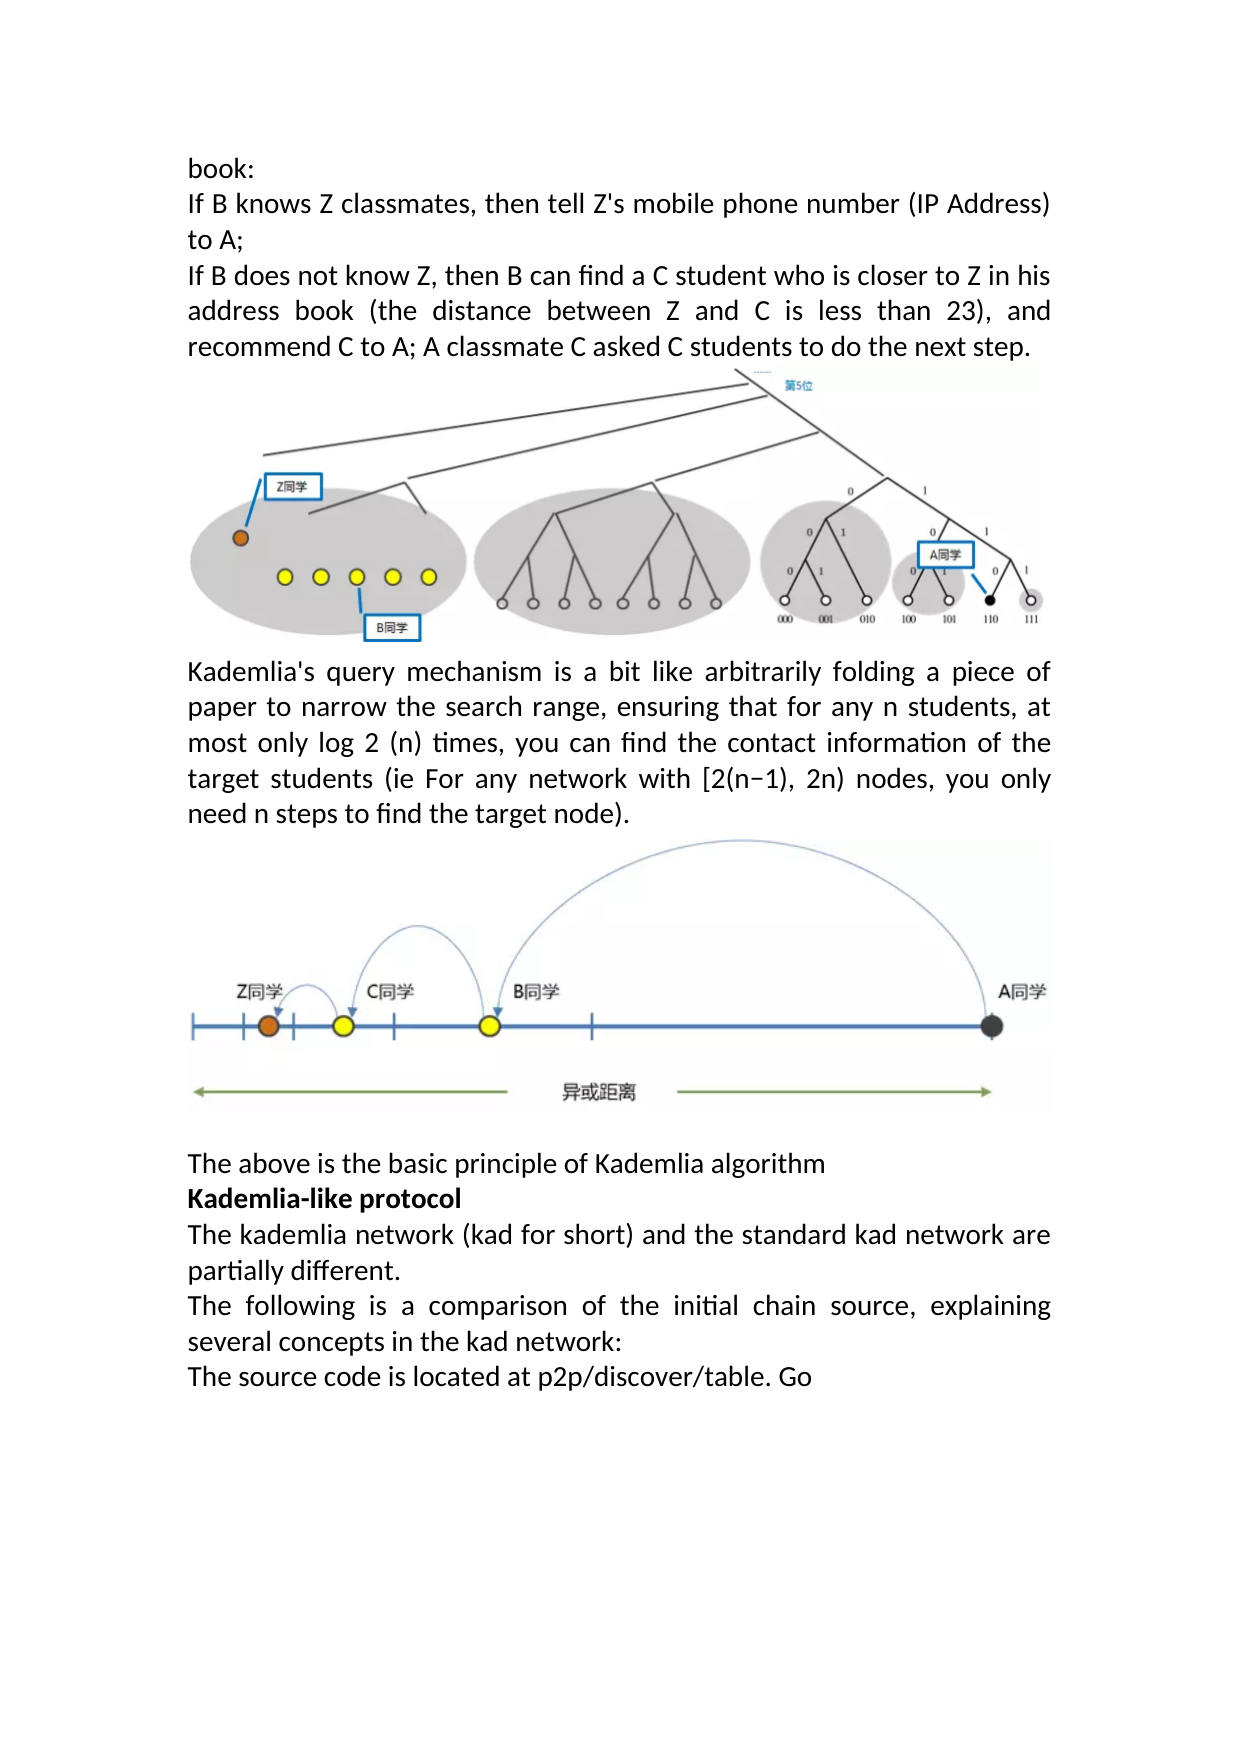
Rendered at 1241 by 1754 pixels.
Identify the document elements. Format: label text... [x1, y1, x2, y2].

text The kademlia network (kad for short) and the standard kad network are partially different. [187, 1216, 1053, 1287]
text The source code is located at p2p/discover/table. Go [187, 1358, 1053, 1394]
text The following is a comparison of the initial chain source, explaining several concepts in the kad network: [187, 1287, 1053, 1358]
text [187, 150, 1053, 186]
text The above is the basic principle of Kademlia algorithm [187, 1145, 1053, 1180]
picture [187, 831, 1053, 1145]
text If B knows Z classmates, then tell Z's mobile phone number (IP Address) to A; [187, 186, 1053, 257]
text Kademlia-like protocol [187, 1180, 1053, 1216]
text Kademlia's query mechanism is a bit like arbitrarily folding a piece of paper to narrow the search range, ensuring that for any n students, at most only log 2 (n) times, you can find the contact information of the target students (ie For any network with [2(n−1), 2n) nodes, you only need n steps to find the target node). [187, 653, 1053, 831]
picture [187, 363, 1053, 653]
text If B does not know Z, then B can find a C student who is closer to Z in his address book (the distance between Z and C is less than 23), and recommend C to A; A classmate C asked C students to do the next step. [187, 257, 1053, 363]
